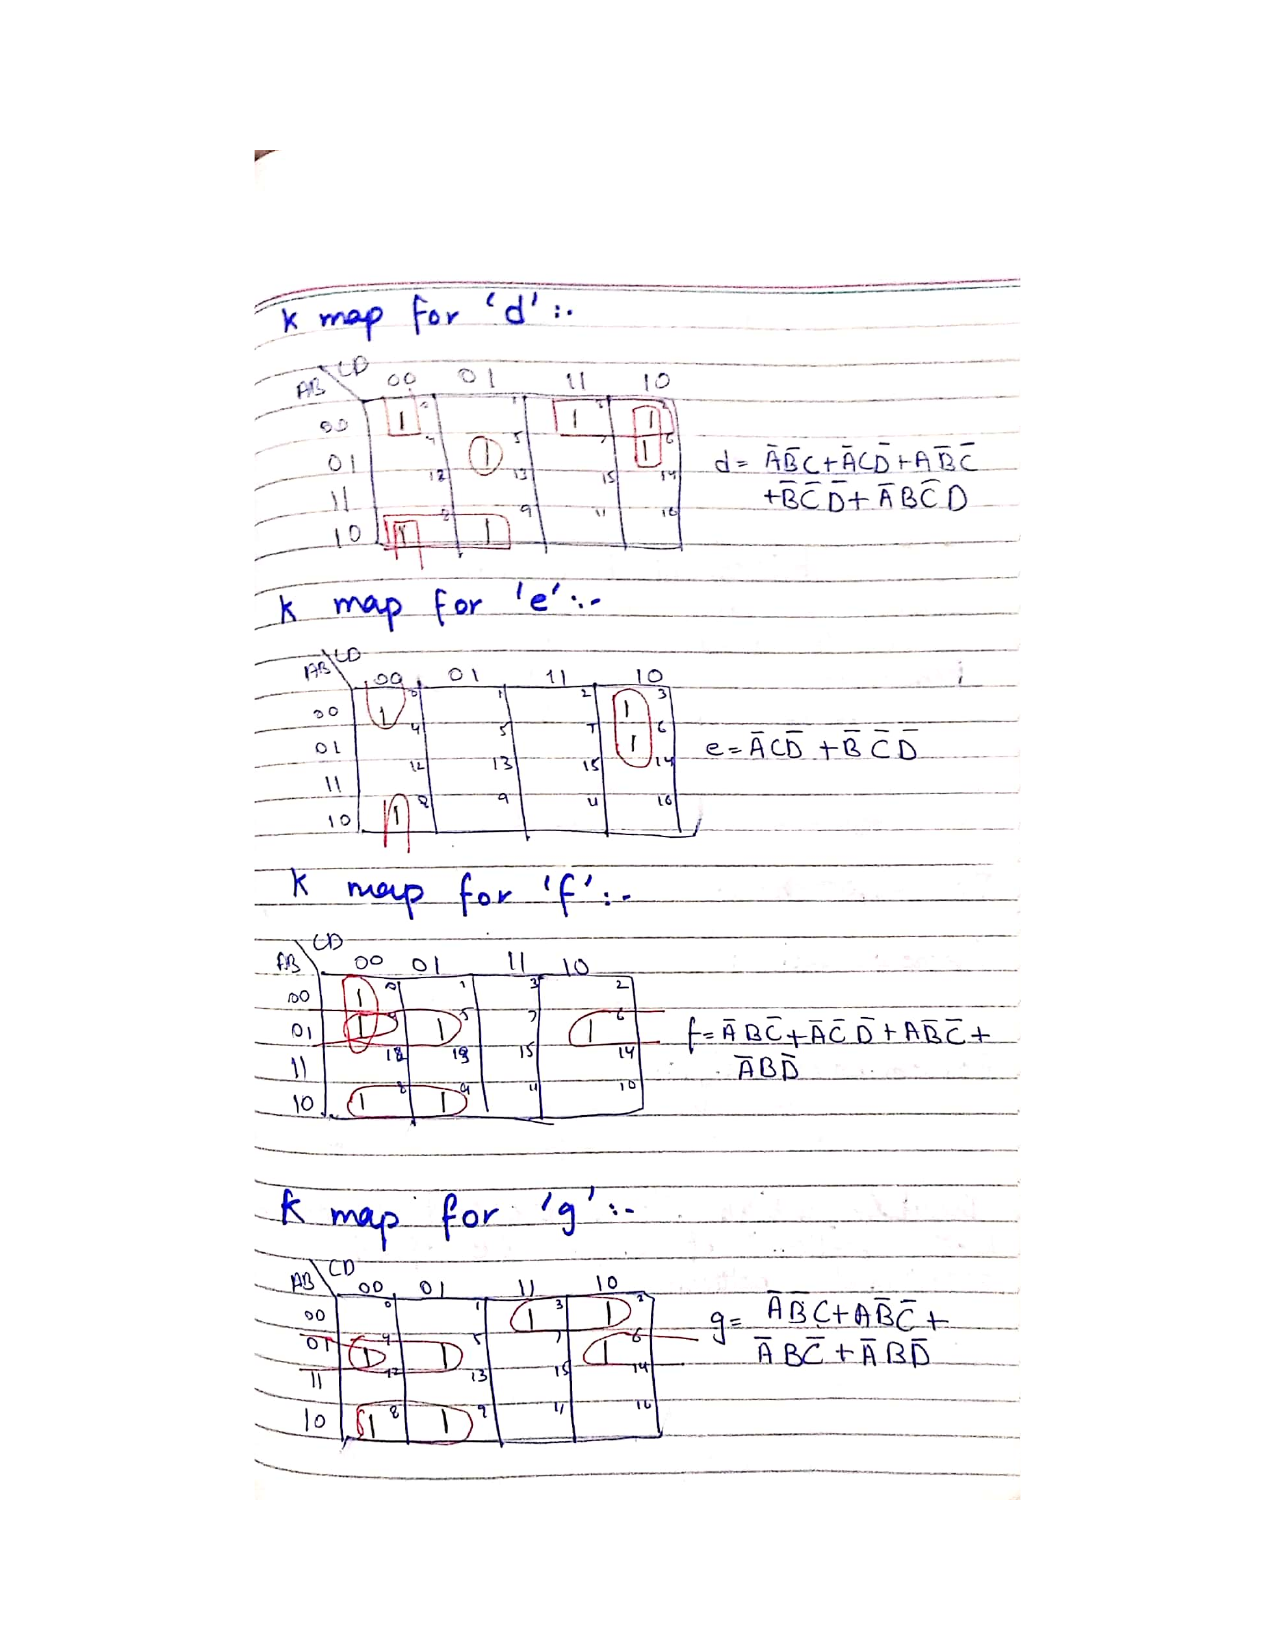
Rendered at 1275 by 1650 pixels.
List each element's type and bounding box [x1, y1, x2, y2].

picture [254, 150, 1021, 1500]
